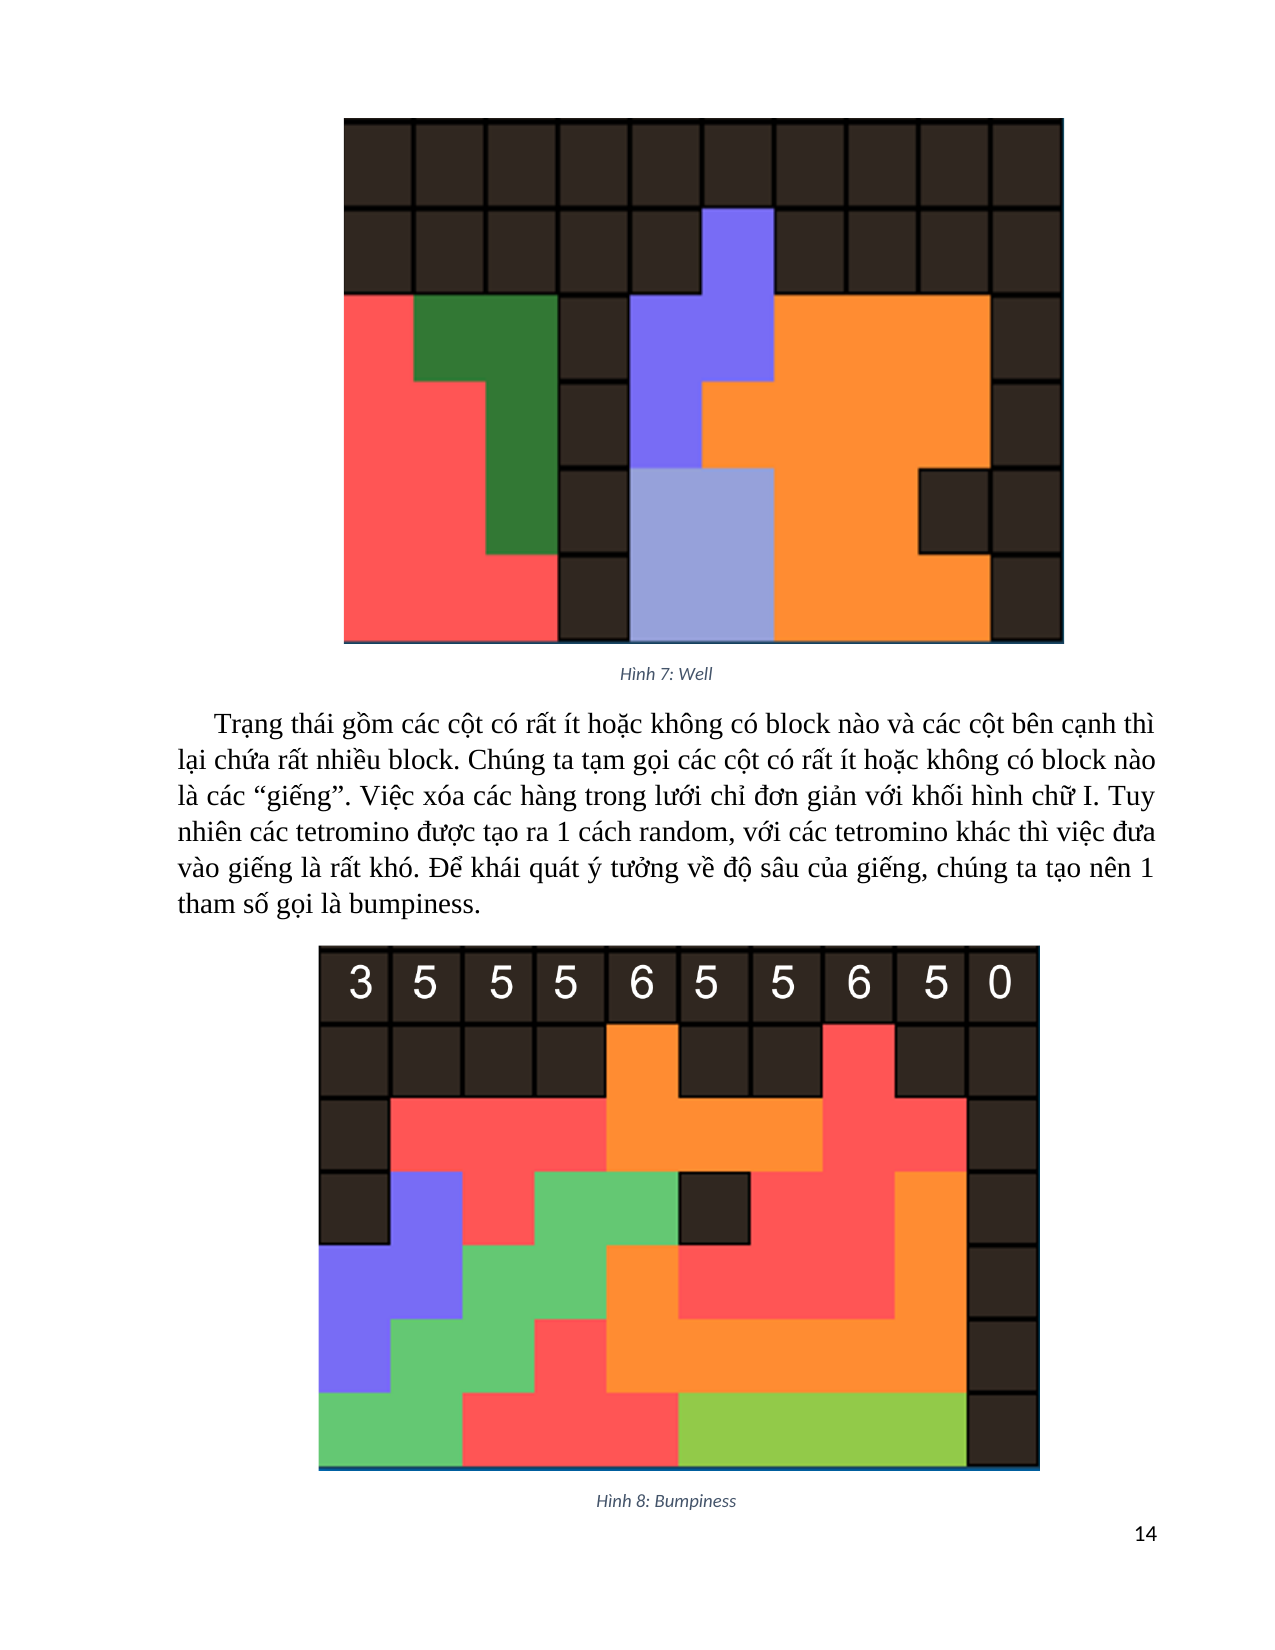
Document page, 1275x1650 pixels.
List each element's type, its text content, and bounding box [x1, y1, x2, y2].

text Hình 8: Bumpiness [177, 1489, 1157, 1512]
text Hình 7: Well [177, 662, 1157, 685]
picture [343, 118, 1065, 644]
text Trạng thái gồm các cột có rất ít hoặc không có block nào và các cột bên cạnh thì lại chứa rất nhiều block. Chúng ta tạm gọi các cột có rất ít hoặc không có block nào là các “giếng”. Việc xóa các hàng trong lưới chỉ đơn giản với khối hình chữ I. Tuy nhiên các tetromino được tạo ra 1 cách random, với các tetromino khác thì việc đưa vào giếng là rất khó. Để khái quát ý tưởng về độ sâu của giếng, chúng ta tạo nên 1 tham số gọi là bumpiness. [177, 706, 1157, 920]
picture [318, 939, 1053, 1471]
